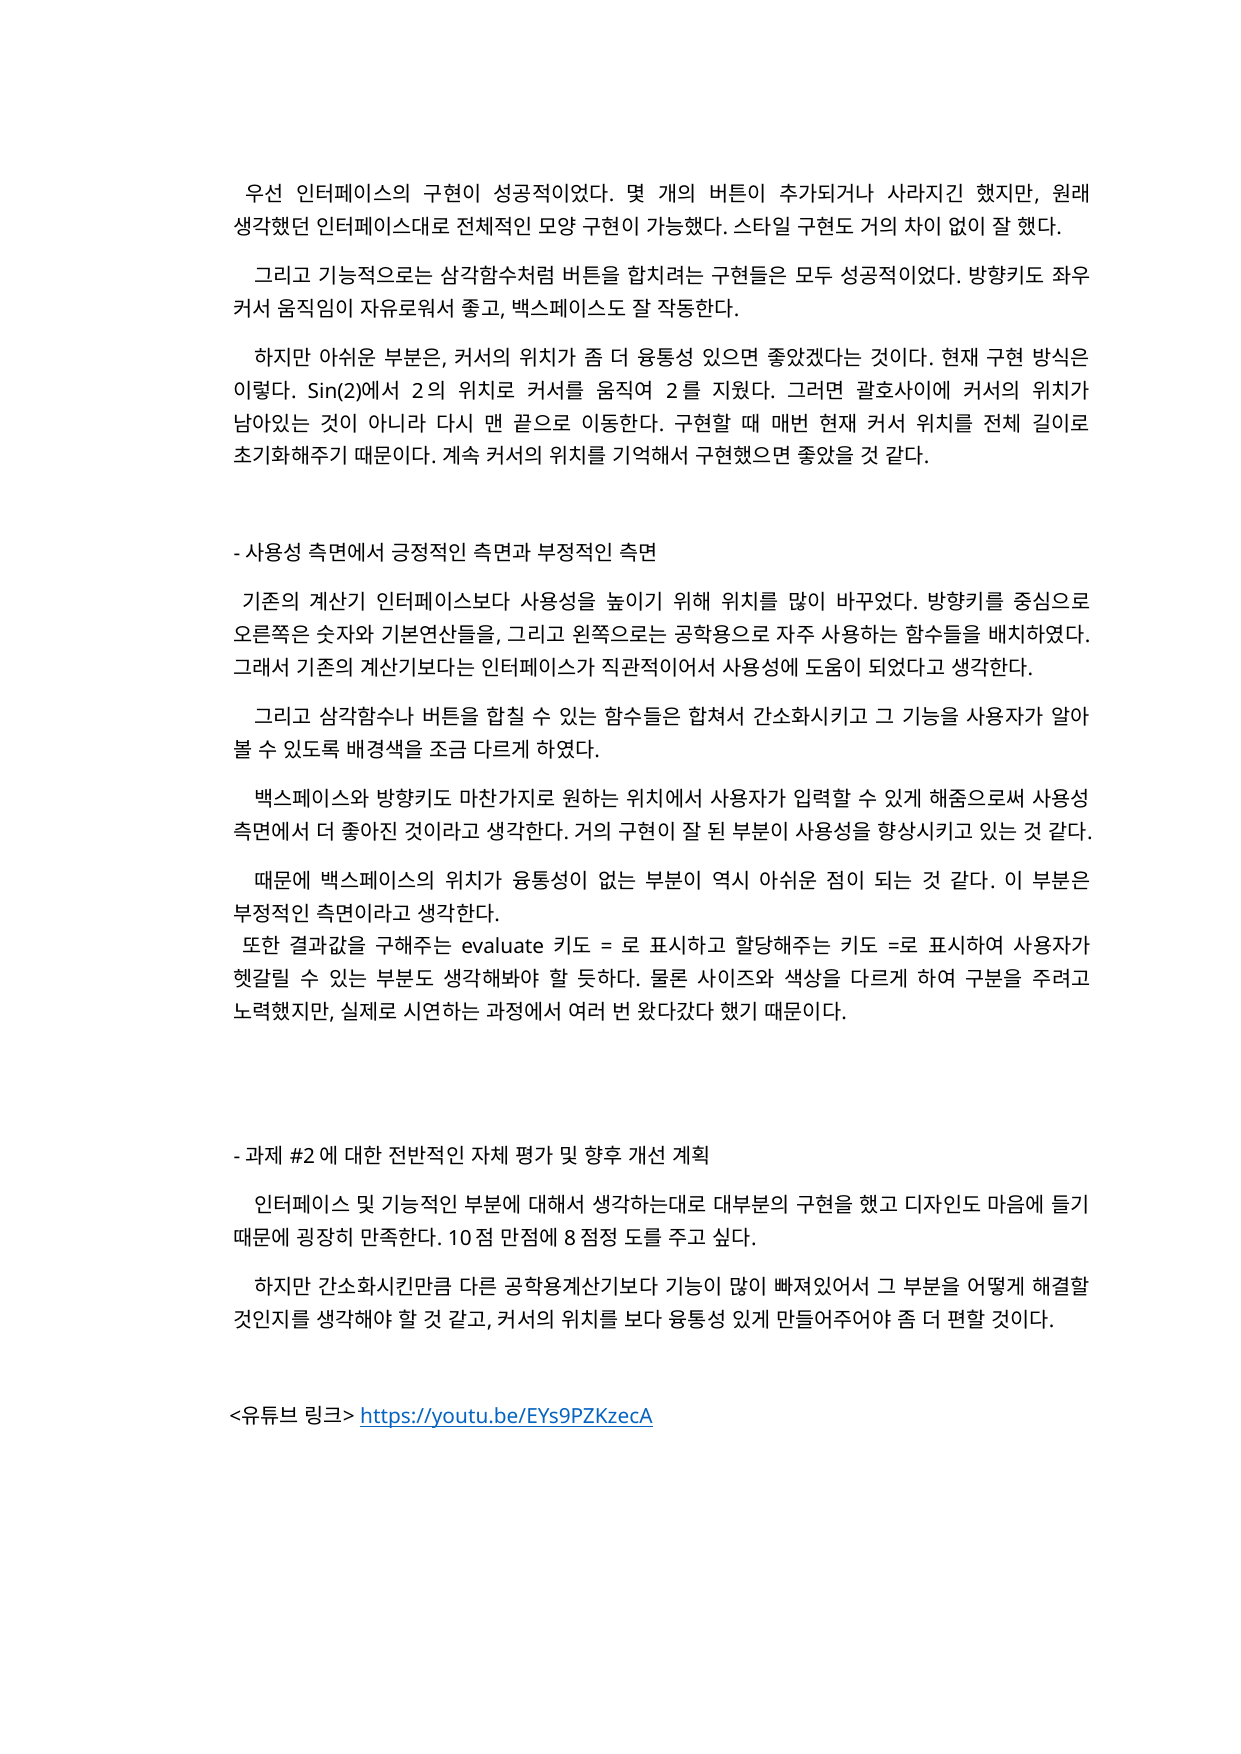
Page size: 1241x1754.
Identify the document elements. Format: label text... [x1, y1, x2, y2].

list 그리고 기능적으로는 삼각함수처럼 버튼을 합치려는 구현들은 모두 성공적이었다. 방향키도 좌우 커서 움직임이 자유로워서 좋고, 백스페이스도 잘 작동한다. [233, 259, 1090, 322]
list 하지만 간소화시킨만큼 다른 공학용계산기보다 기능이 많이 빠져있어서 그 부분을 어떻게 해결할 것인지를 생각해야 할 것 같고, 커서의 위치를 보다 융통성 있게 만들어주어야 좀 더 편할 것이다. [233, 1270, 1090, 1333]
list 그리고 삼각함수나 버튼을 합칠 수 있는 함수들은 합쳐서 간소화시키고 그 기능을 사용자가 알아 볼 수 있도록 배경색을 조금 다르게 하였다. [233, 700, 1090, 763]
list 인터페이스 및 기능적인 부분에 대해서 생각하는대로 대부분의 구현을 했고 디자인도 마음에 들기 때문에 굉장히 만족한다. 10점 만점에 8점정 도를 주고 싶다. [233, 1188, 1090, 1251]
list 우선 인터페이스의 구현이 성공적이었다. 몇 개의 버튼이 추가되거나 사라지긴 했지만, 원래 생각했던 인터페이스대로 전체적인 모양 구현이 가능했다. 스타일 구현도 거의 차이 없이 잘 했다. [233, 177, 1090, 240]
list 백스페이스와 방향키도 마찬가지로 원하는 위치에서 사용자가 입력할 수 있게 해줌으로써 사용성 측면에서 더 좋아진 것이라고 생각한다. 거의 구현이 잘 된 부분이 사용성을 향상시키고 있는 것 같다. [233, 782, 1090, 845]
list 기존의 계산기 인터페이스보다 사용성을 높이기 위해 위치를 많이 바꾸었다. 방향키를 중심으로 오른쪽은 숫자와 기본연산들을, 그리고 왼쪽으로는 공학용으로 자주 사용하는 함수들을 배치하였다. 그래서 기존의 계산기보다는 인터페이스가 직관적이어서 사용성에 도움이 되었다고 생각한다. [233, 586, 1090, 681]
list 하지만 아쉬운 부분은, 커서의 위치가 좀 더 융통성 있으면 좋았겠다는 것이다. 현재 구현 방식은 이렇다. Sin(2)에서 2의 위치로 커서를 움직여 2를 지웠다. 그러면 괄호사이에 커서의 위치가 남아있는 것이 아니라 다시 맨 끝으로 이동한다. 구현할 때 매번 현재 커서 위치를 전체 길이로 초기화해주기 때문이다. 계속 커서의 위치를 기억해서 구현했으면 좋았을 것 같다. [233, 341, 1090, 470]
list <유튜브 링크> https://youtu.be/EYs9PZKzecA [229, 1400, 1090, 1430]
list 때문에 백스페이스의 위치가 융통성이 없는 부분이 역시 아쉬운 점이 되는 것 같다. 이 부분은 부정적인 측면이라고 생각한다. 또한 결과값을 구해주는 evaluate 키도 = 로 표시하고 할당해주는 키도 =로 표시하여 사용자가 헷갈릴 수 있는 부분도 생각해봐야 할 듯하다. 물론 사이즈와 색상을 다르게 하여 구분을 주려고 노력했지만, 실제로 시연하는 과정에서 여러 번 왔다갔다 했기 때문이다. [233, 864, 1090, 1025]
list - 사용성 측면에서 긍정적인 측면과 부정적인 측면 [233, 536, 1090, 566]
list - 과제 #2에 대한 전반적인 자체 평가 및 향후 개선 계획 [233, 1139, 1090, 1169]
